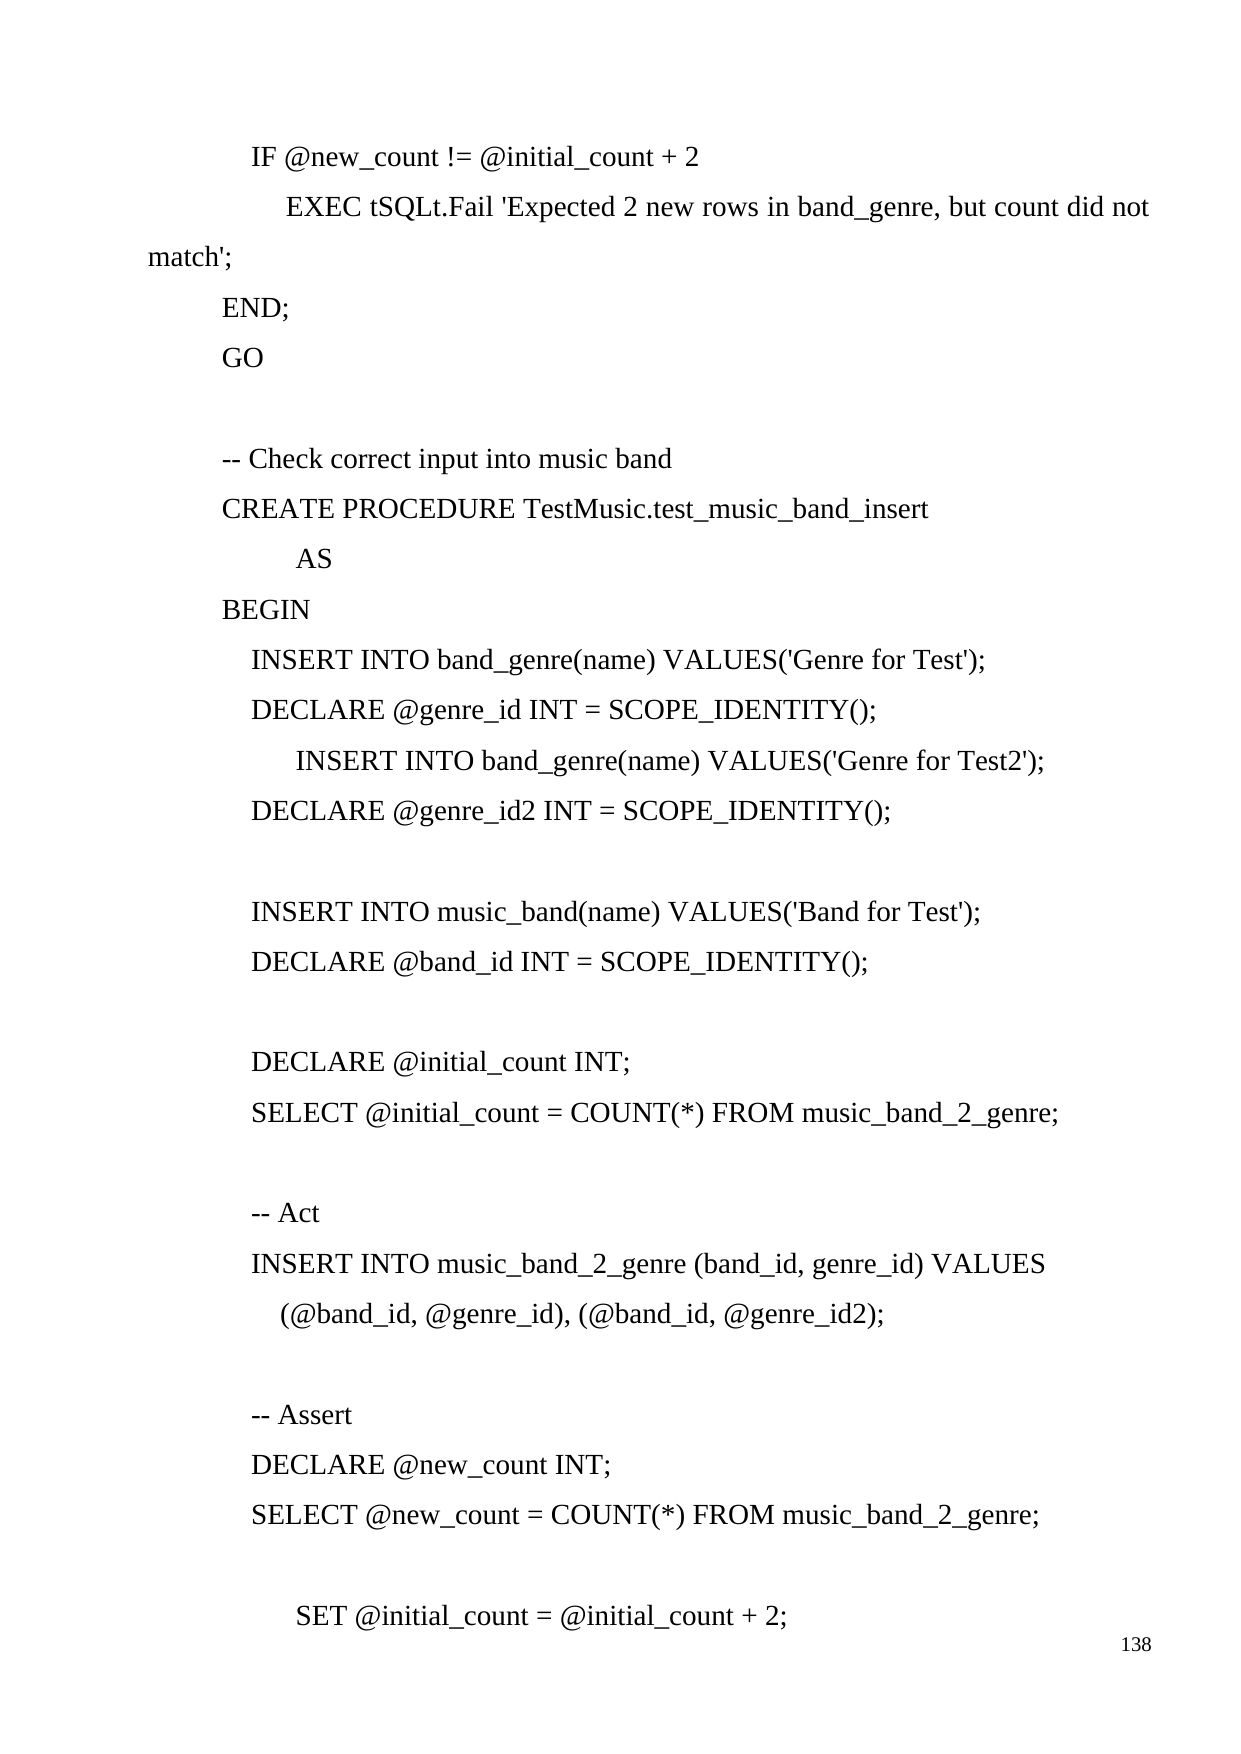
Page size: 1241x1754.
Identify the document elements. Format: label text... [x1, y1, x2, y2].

text DECLARE @band_id INT = SCOPE_IDENTITY(); [148, 944, 1152, 977]
text -- Assert [148, 1397, 1152, 1430]
text INSERT INTO band_genre(name) VALUES('Genre for Test2'); [148, 743, 1152, 776]
text BEGIN [148, 592, 1152, 625]
text CREATE PROCEDURE TestMusic.test_music_band_insert [148, 491, 1152, 525]
text (@band_id, @genre_id), (@band_id, @genre_id2); [148, 1296, 1152, 1330]
text -- Check correct input into music band [148, 441, 1152, 474]
text DECLARE @genre_id2 INT = SCOPE_IDENTITY(); [148, 793, 1152, 827]
text IF @new_count != @initial_count + 2 [148, 139, 1152, 172]
text END; [148, 290, 1152, 323]
text INSERT INTO music_band_2_genre (band_id, genre_id) VALUES [148, 1246, 1152, 1279]
text SET @initial_count = @initial_count + 2; [148, 1598, 1152, 1632]
text -- Act [148, 1196, 1152, 1229]
text GO [148, 340, 1152, 374]
text SELECT @initial_count = COUNT(*) FROM music_band_2_genre; [148, 1095, 1152, 1128]
text AS [148, 541, 1152, 575]
text DECLARE @initial_count INT; [148, 1044, 1152, 1078]
text INSERT INTO music_band(name) VALUES('Band for Test'); [148, 894, 1152, 927]
text DECLARE @genre_id INT = SCOPE_IDENTITY(); [148, 692, 1152, 726]
text SELECT @new_count = COUNT(*) FROM music_band_2_genre; [148, 1497, 1152, 1531]
text EXEC tSQLt.Fail 'Expected 2 new rows in band_genre, but count did not match'; [148, 189, 1152, 273]
text DECLARE @new_count INT; [148, 1447, 1152, 1481]
text INSERT INTO band_genre(name) VALUES('Genre for Test'); [148, 642, 1152, 676]
